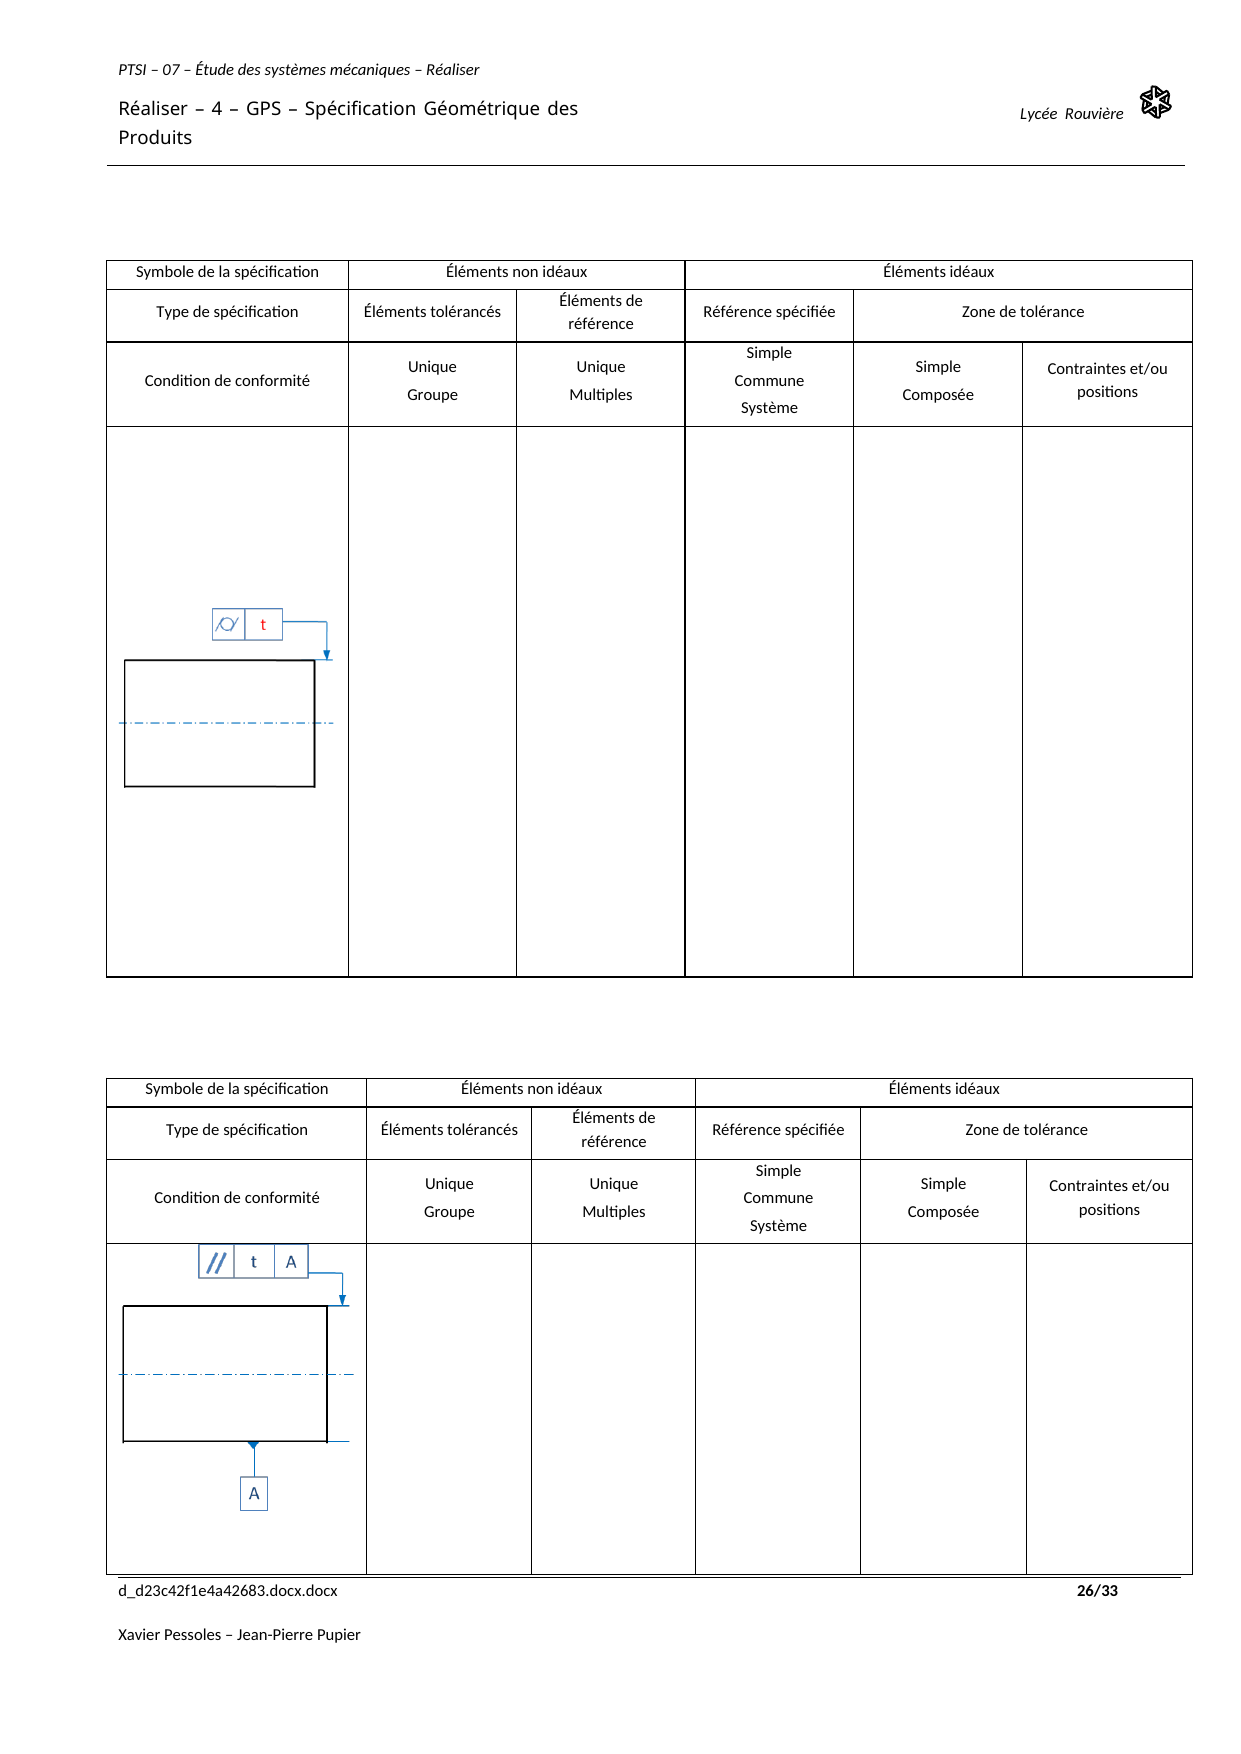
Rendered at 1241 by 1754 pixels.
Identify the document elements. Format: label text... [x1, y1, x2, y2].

table_cell Contraintes et/ou positions [1023, 343, 1192, 426]
table_cell Simple Composée [861, 1160, 1026, 1243]
table_cell Contraintes et/ou positions [1027, 1160, 1192, 1243]
table_cell Éléments tolérancés [367, 1108, 531, 1159]
table_header Symbole de la spécification [107, 1079, 366, 1106]
picture [118, 607, 337, 788]
table_cell [532, 1244, 695, 1574]
table_cell [367, 1244, 531, 1574]
table_header Éléments non idéaux [349, 261, 684, 289]
table_cell Référence spécifiée [696, 1108, 860, 1159]
table_cell Condition de conformité [107, 1160, 366, 1243]
table_cell Unique Multiples [532, 1160, 695, 1243]
table_cell Référence spécifiée [686, 290, 853, 341]
table_cell Unique Multiples [517, 343, 684, 426]
table_cell [1023, 427, 1192, 976]
table_cell Type de spécification [107, 290, 348, 341]
table_cell Unique Groupe [367, 1160, 531, 1243]
table_header Éléments idéaux [686, 261, 1192, 289]
table_cell [854, 427, 1022, 976]
table_cell Éléments tolérancés [349, 290, 516, 341]
table_cell [861, 1244, 1026, 1574]
table_header Éléments idéaux [696, 1079, 1192, 1106]
table_cell [107, 427, 348, 976]
table_cell [1027, 1244, 1192, 1574]
table_cell [686, 427, 853, 976]
table_cell Éléments de référence [532, 1108, 695, 1159]
table_cell [107, 1244, 366, 1574]
table_cell [349, 427, 516, 976]
table_cell Simple Commune Système [696, 1160, 860, 1243]
table_cell Unique Groupe [349, 343, 516, 426]
table_cell [517, 427, 684, 976]
table_header Éléments non idéaux [367, 1079, 695, 1106]
table_cell Simple Commune Système [686, 343, 853, 426]
table_cell [696, 1244, 860, 1574]
table_cell Simple Composée [854, 343, 1022, 426]
table_header Symbole de la spécification [107, 261, 348, 289]
table_cell Condition de conformité [107, 343, 348, 426]
picture [118, 1243, 356, 1516]
table_cell Éléments de référence [517, 290, 684, 341]
table_cell Zone de tolérance [854, 290, 1192, 341]
table_cell Zone de tolérance [861, 1108, 1192, 1159]
table_cell Type de spécification [107, 1108, 366, 1159]
